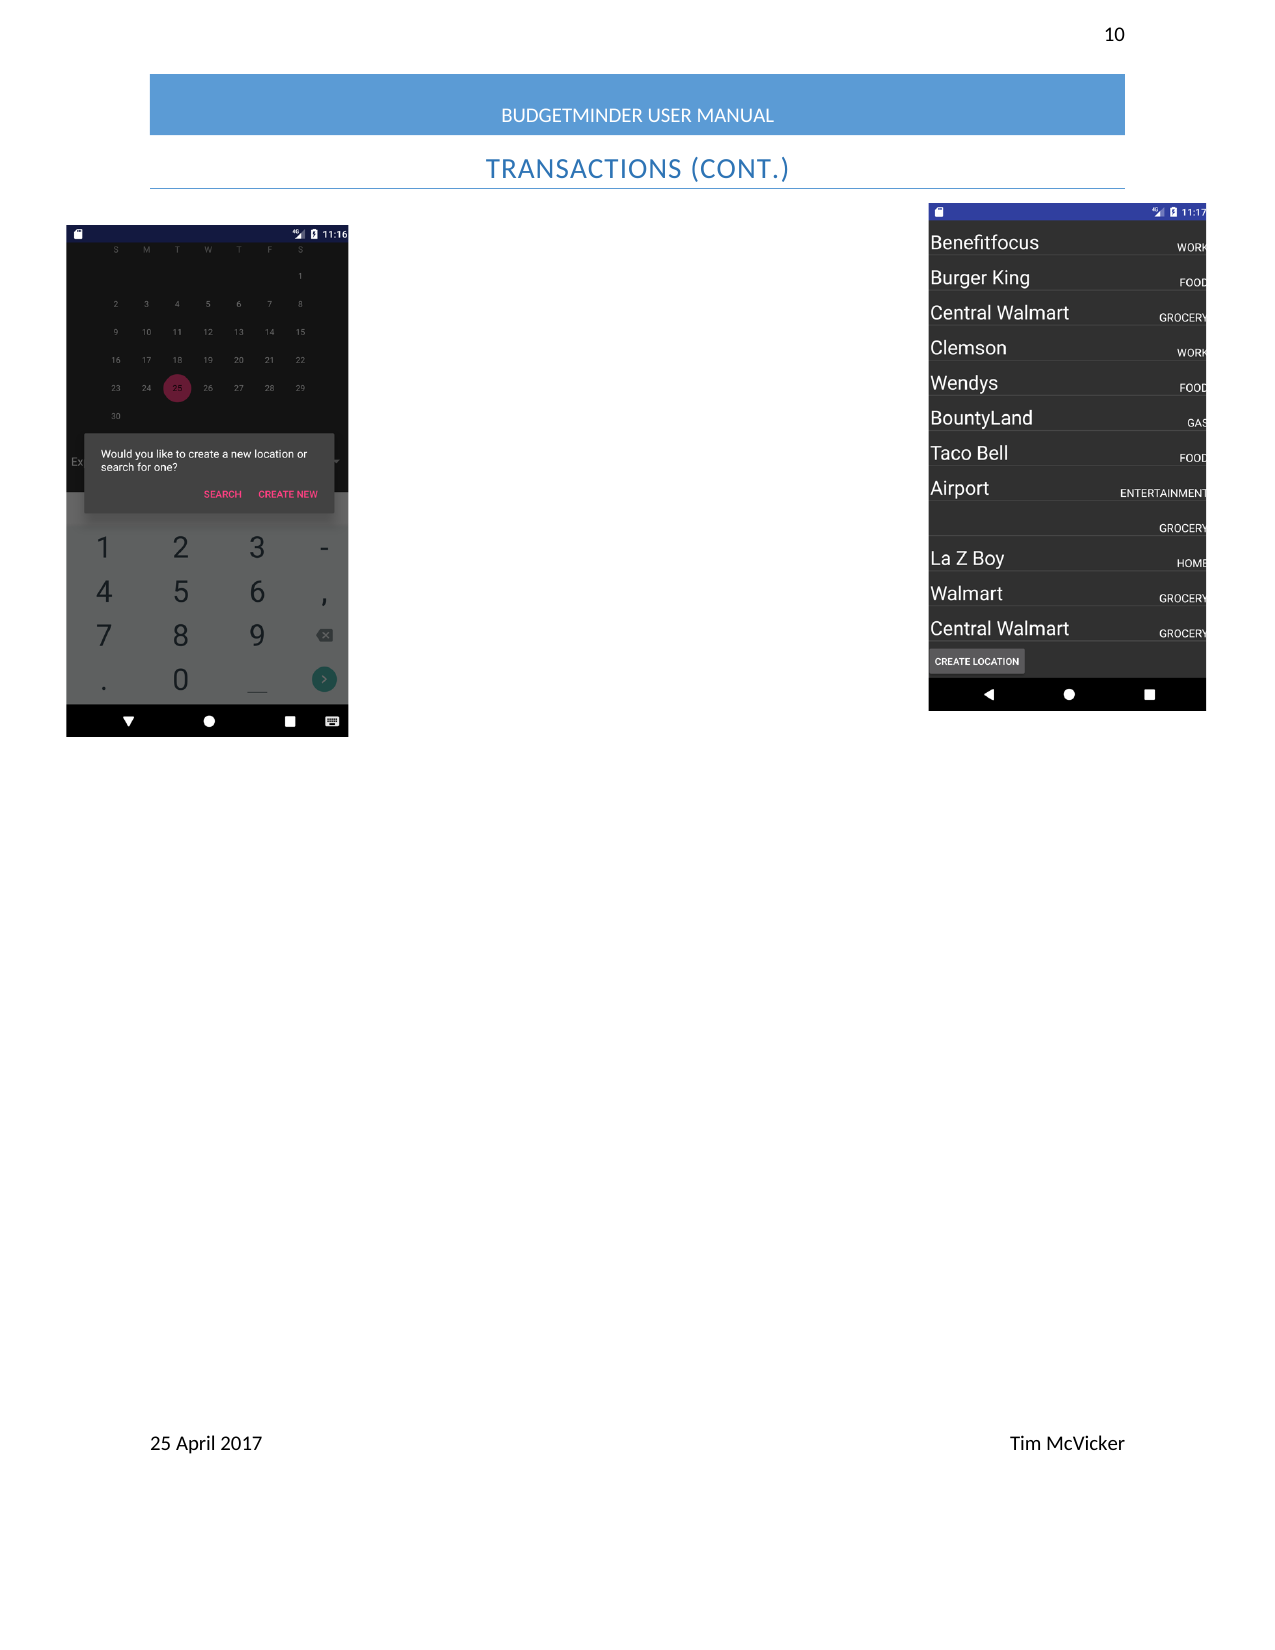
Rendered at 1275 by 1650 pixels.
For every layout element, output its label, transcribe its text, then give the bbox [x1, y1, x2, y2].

picture [65, 225, 349, 734]
subtitle Transactions (Cont.) [150, 150, 1125, 188]
picture [927, 203, 1206, 707]
